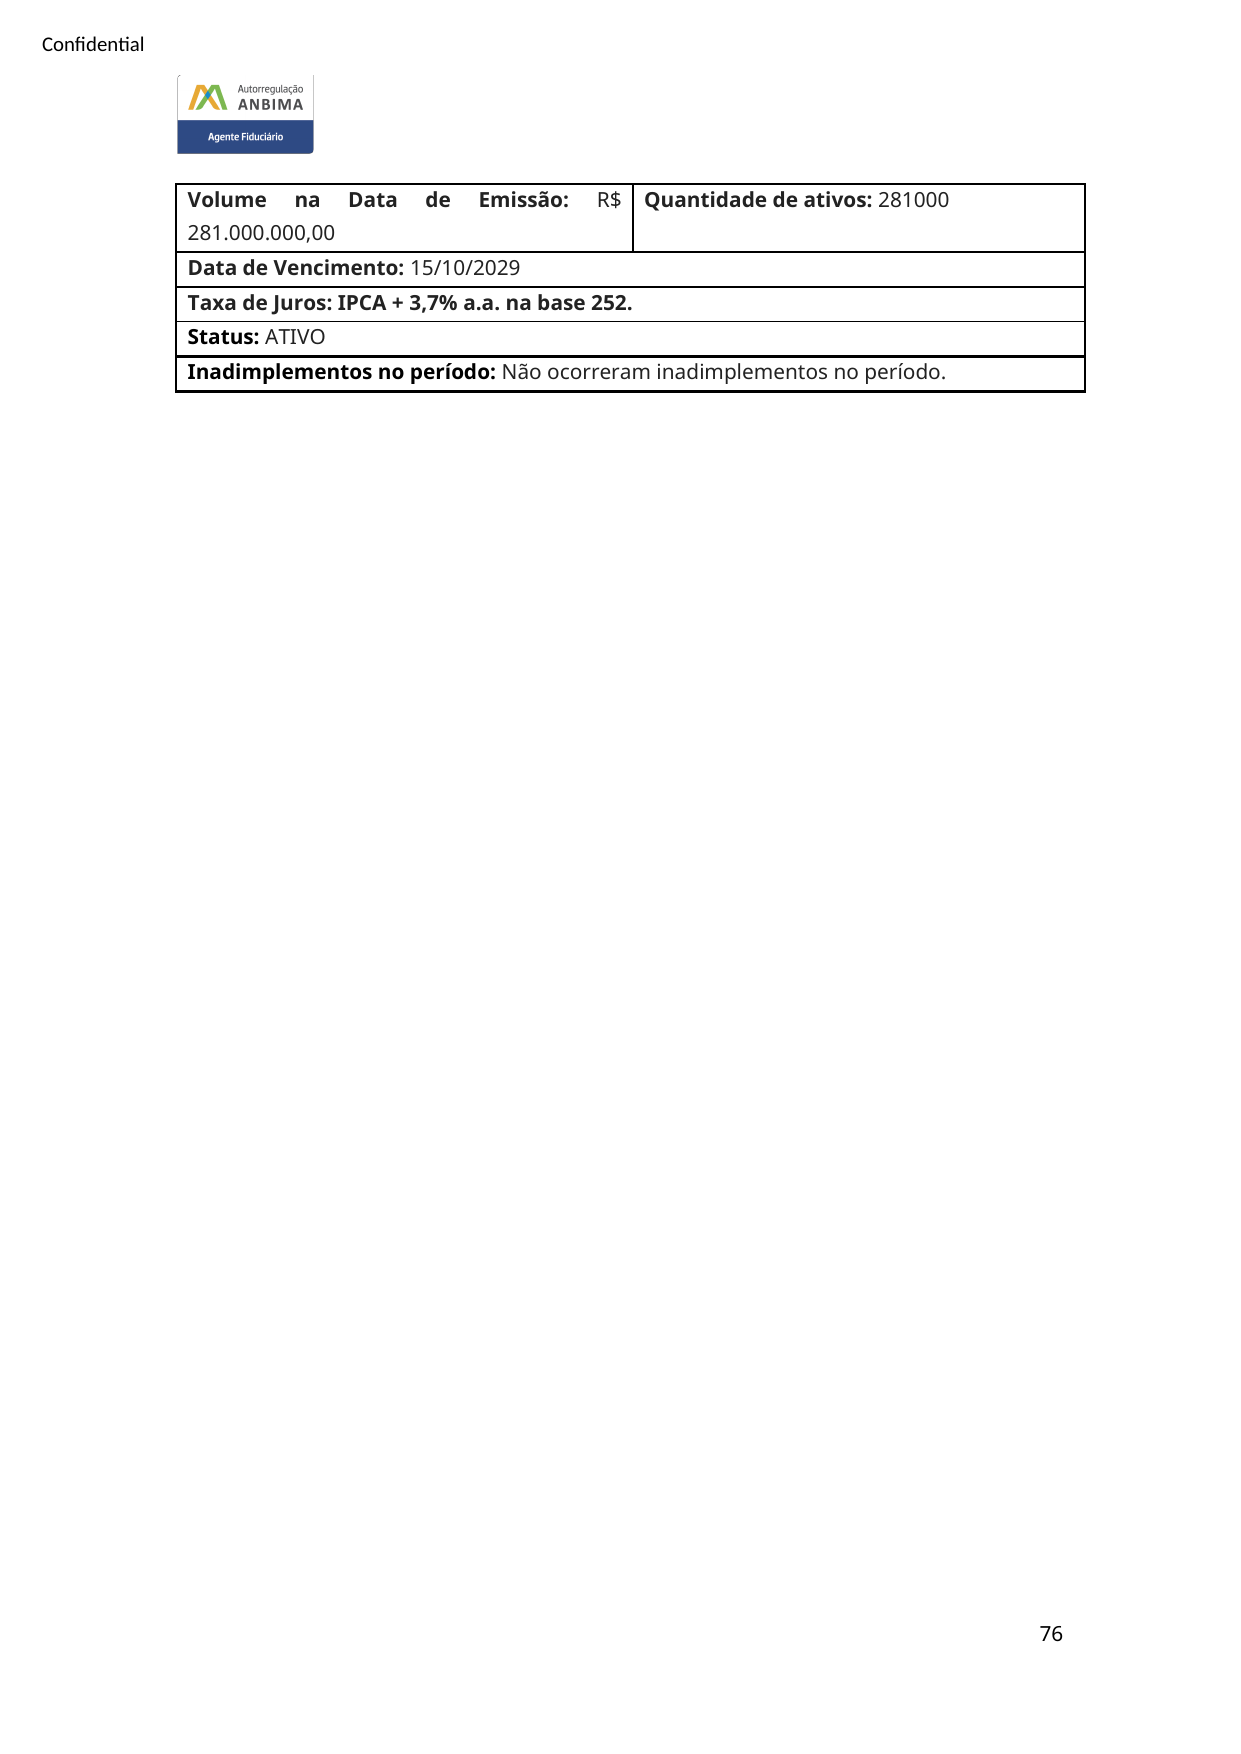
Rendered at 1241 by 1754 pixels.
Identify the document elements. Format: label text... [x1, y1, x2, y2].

table_cell Data de Vencimento: 15/10/2029 [177, 253, 1084, 286]
table_cell Quantidade de ativos: 281000 [634, 185, 1084, 251]
picture [177, 75, 314, 154]
table_cell Volume na Data de Emissão: R$ 281.000.000,00 [177, 185, 632, 251]
table_cell Inadimplementos no período: Não ocorreram inadimplementos no período. [177, 358, 1084, 390]
table_cell Taxa de Juros: IPCA + 3,7% a.a. na base 252. [177, 288, 1084, 321]
table_cell Status: ATIVO [177, 322, 1084, 355]
